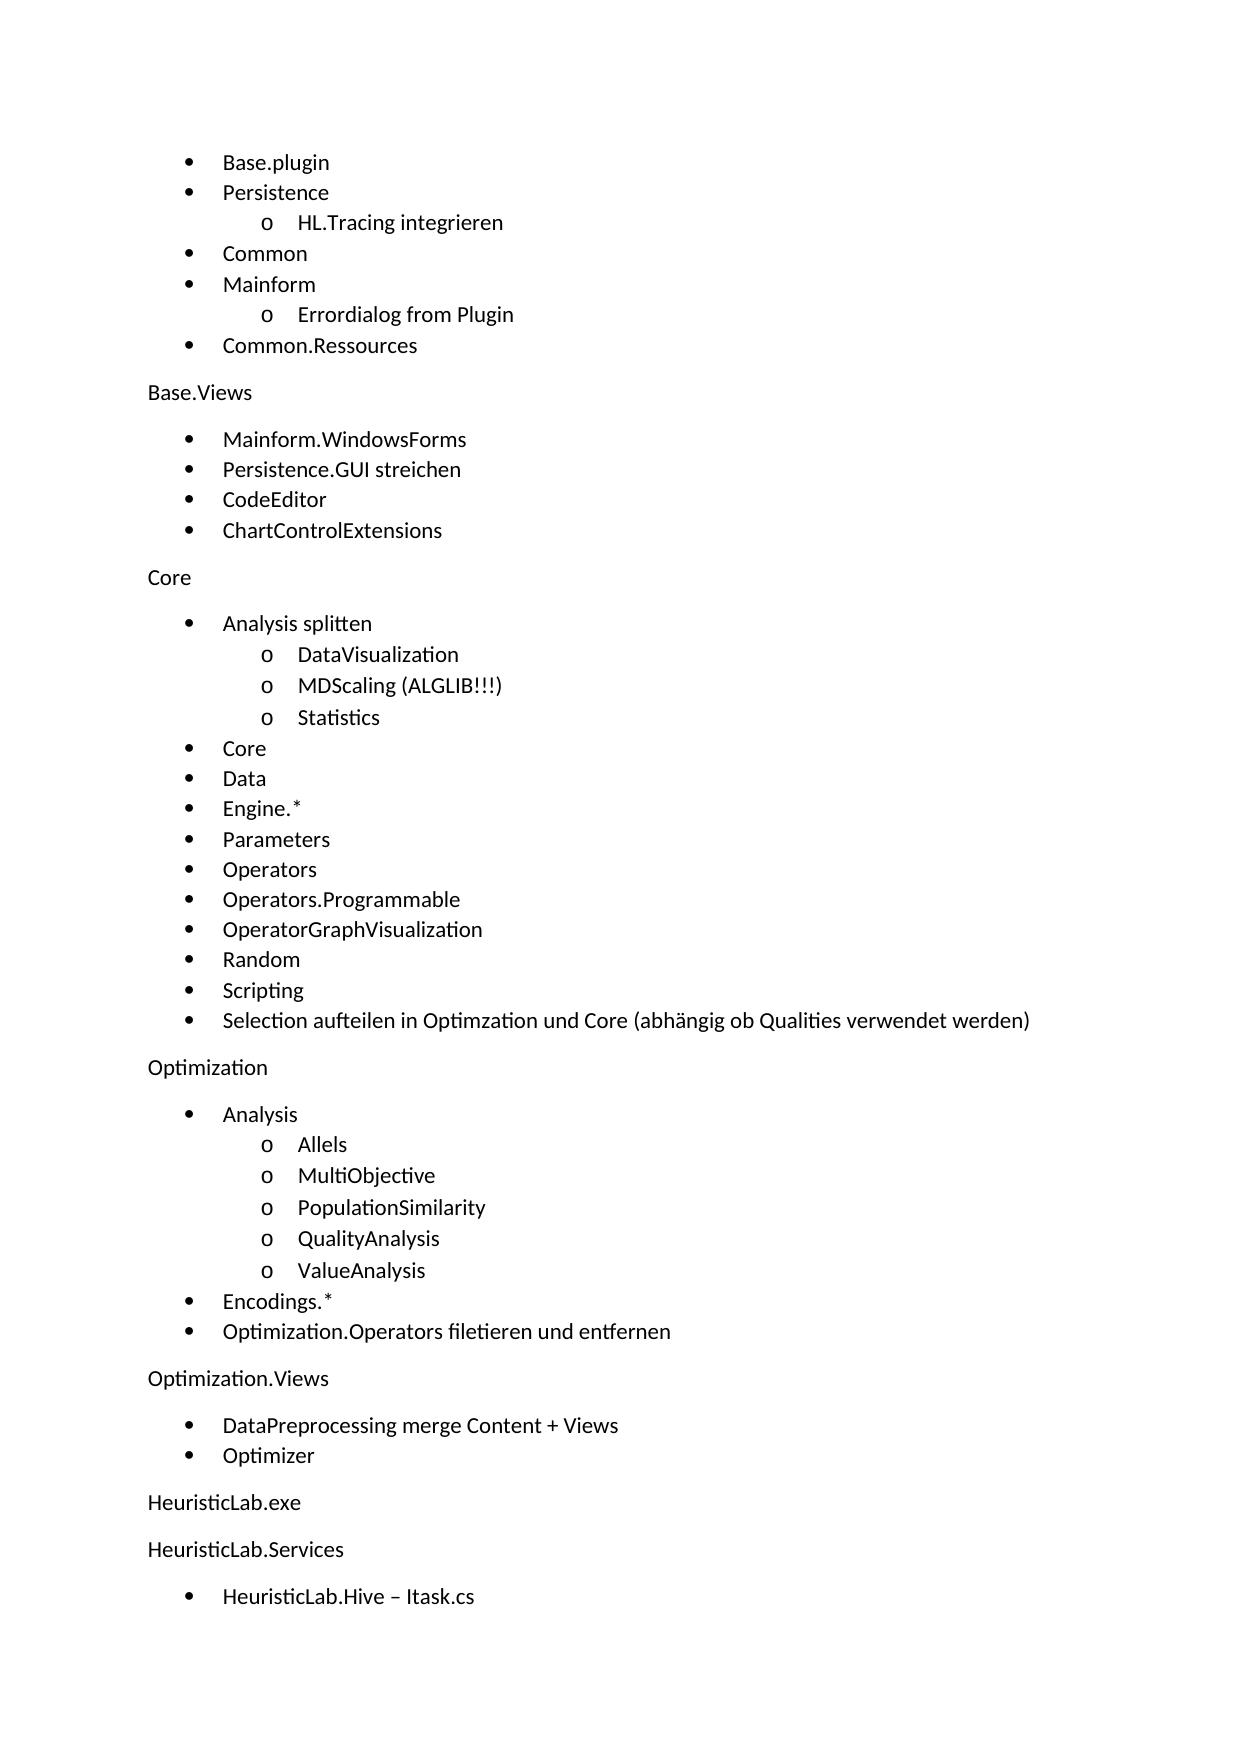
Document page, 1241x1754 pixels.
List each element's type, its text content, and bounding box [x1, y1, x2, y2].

list ChartControlExtensions [185, 516, 1093, 544]
list Mainform [185, 270, 1093, 298]
list Random [185, 946, 1093, 973]
list PopulationSimilarity [260, 1193, 1093, 1222]
list CodeEditor [185, 486, 1093, 513]
text Core [148, 563, 1093, 591]
text Optimization.Views [148, 1364, 1093, 1392]
text Optimization [148, 1053, 1093, 1081]
list Operators.Programmable [185, 885, 1093, 913]
list Core [185, 734, 1093, 762]
list Selection aufteilen in Optimzation und Core (abhängig ob Qualities verwendet werden) [185, 1006, 1093, 1034]
list MultiObjective [260, 1161, 1093, 1191]
list Encodings.* [185, 1287, 1093, 1315]
text HeuristicLab.Services [148, 1535, 1093, 1563]
list Scripting [185, 976, 1093, 1004]
list Persistence [185, 178, 1093, 206]
list Common [185, 239, 1093, 267]
list Mainform.WindowsForms [185, 425, 1093, 453]
list OperatorGraphVisualization [185, 915, 1093, 943]
list HL.Tracing integrieren [260, 208, 1093, 237]
list Statistics [260, 703, 1093, 732]
list Common.Ressources [185, 331, 1093, 359]
text HeuristicLab.exe [148, 1488, 1093, 1516]
list Base.plugin [185, 148, 1093, 176]
list Engine.* [185, 794, 1093, 822]
list Allels [260, 1130, 1093, 1159]
list Persistence.GUI streichen [185, 455, 1093, 483]
list Parameters [185, 825, 1093, 853]
list Optimization.Operators filetieren und entfernen [185, 1317, 1093, 1345]
list Errordialog from Plugin [260, 300, 1093, 329]
list Data [185, 764, 1093, 792]
list DataPreprocessing merge Content + Views [185, 1411, 1093, 1439]
list Analysis [185, 1100, 1093, 1128]
list Optimizer [185, 1441, 1093, 1469]
list Analysis splitten [185, 609, 1093, 637]
list ValueAnalysis [260, 1256, 1093, 1285]
list HeuristicLab.Hive – Itask.cs [185, 1582, 1093, 1610]
list MDScaling (ALGLIB!!!) [260, 671, 1093, 700]
text Base.Views [148, 378, 1093, 406]
list DataVisualization [260, 640, 1093, 669]
list Operators [185, 855, 1093, 883]
list QualityAnalysis [260, 1224, 1093, 1253]
